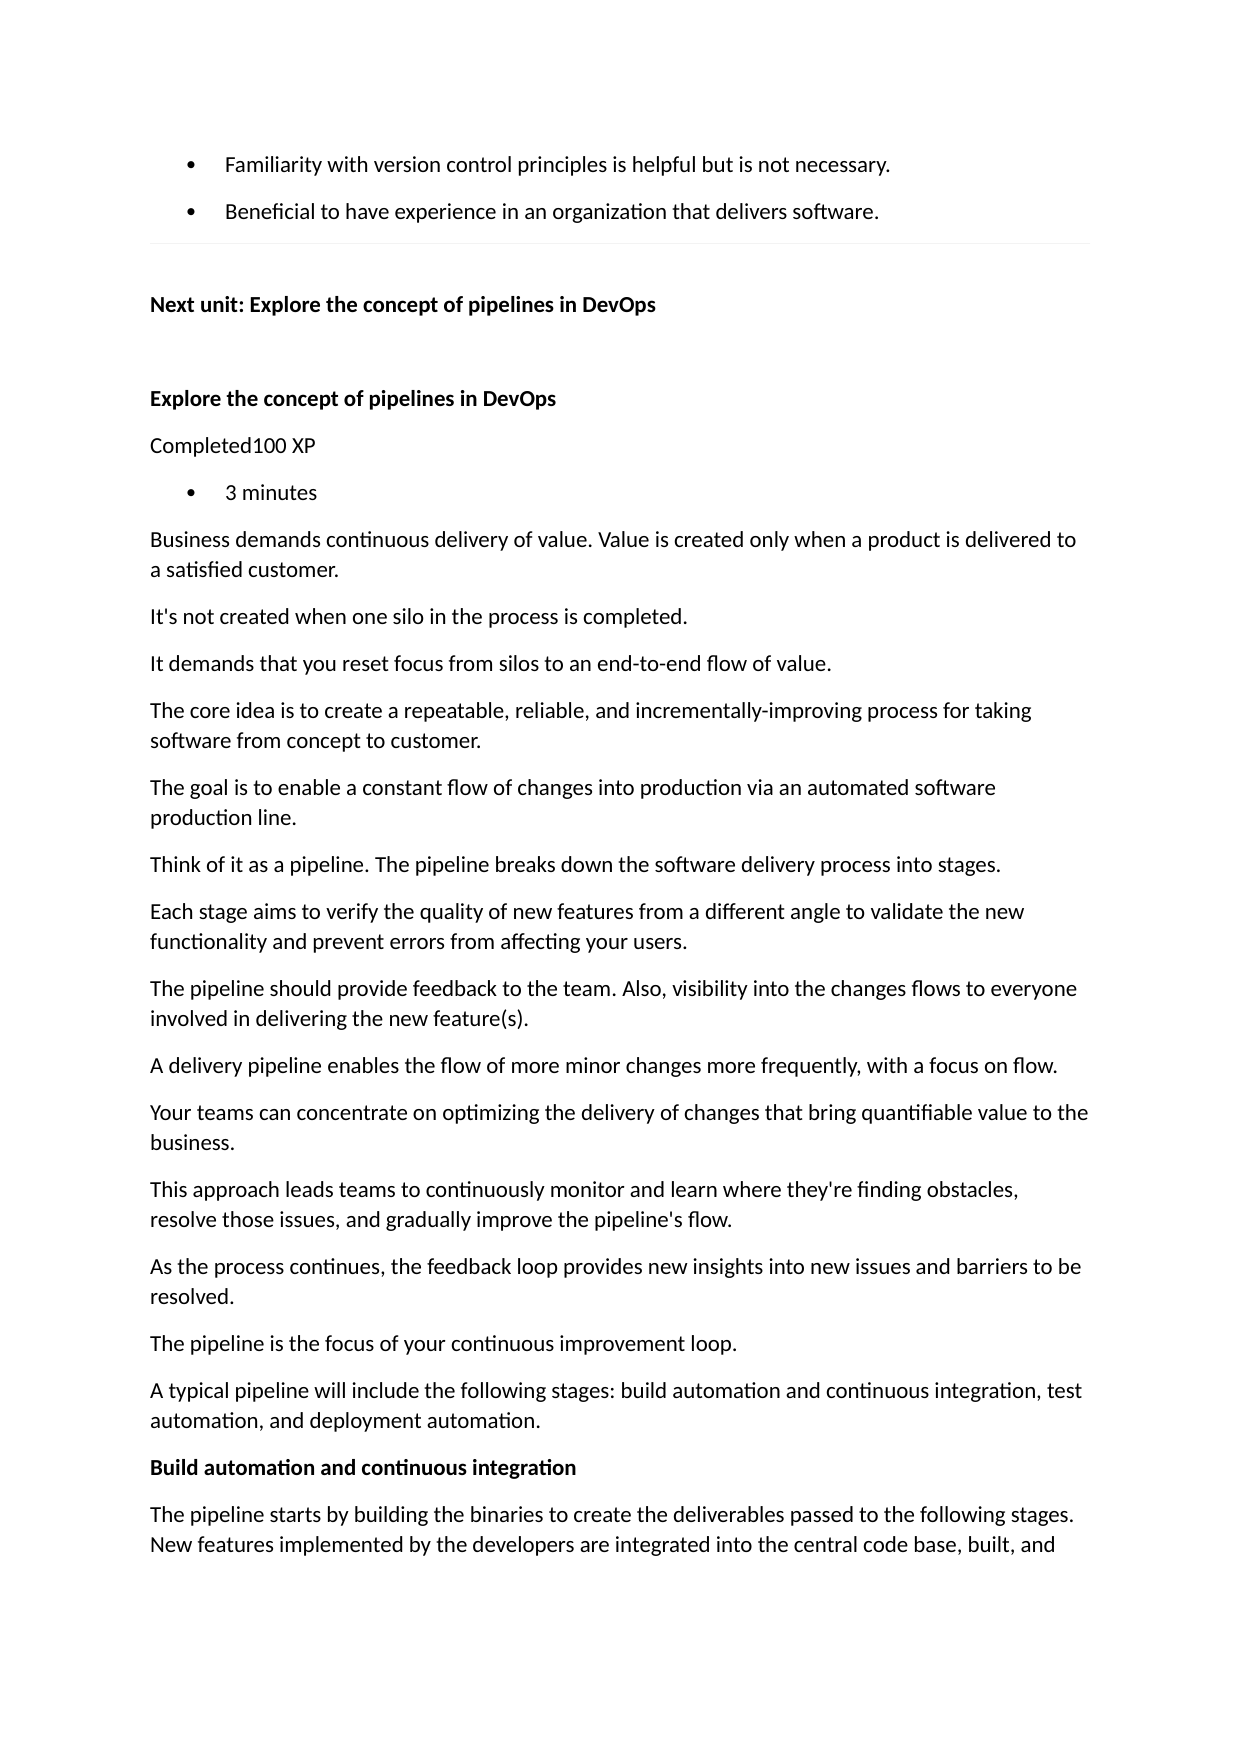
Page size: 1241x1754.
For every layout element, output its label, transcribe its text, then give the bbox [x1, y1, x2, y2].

text A delivery pipeline enables the flow of more minor changes more frequently, with a focus on flow. [150, 1051, 1090, 1079]
list 3 minutes [187, 478, 1090, 506]
text This approach leads teams to continuously monitor and learn where they're finding obstacles, resolve those issues, and gradually improve the pipeline's flow. [150, 1175, 1090, 1233]
list Familiarity with version control principles is helpful but is not necessary. [187, 150, 1090, 178]
text Business demands continuous delivery of value. Value is created only when a product is delivered to a satisfied customer. [150, 525, 1090, 583]
text Next unit: Explore the concept of pipelines in DevOps [150, 291, 1090, 319]
text Build automation and continuous integration [150, 1453, 1090, 1481]
text Completed100 XP [150, 431, 1090, 459]
text Each stage aims to verify the quality of new features from a different angle to validate the new functionality and prevent errors from affecting your users. [150, 897, 1090, 955]
text The goal is to enable a constant flow of changes into production via an automated software production line. [150, 773, 1090, 831]
text A typical pipeline will include the following stages: build automation and continuous integration, test automation, and deployment automation. [150, 1376, 1090, 1434]
text The core idea is to create a repeatable, reliable, and incrementally-improving process for taking software from concept to customer. [150, 696, 1090, 754]
text The pipeline is the focus of your continuous improvement loop. [150, 1329, 1090, 1357]
text Think of it as a pipeline. The pipeline breaks down the software delivery process into stages. [150, 850, 1090, 878]
text The pipeline should provide feedback to the team. Also, visibility into the changes flows to everyone involved in delivering the new feature(s). [150, 974, 1090, 1032]
text It's not created when one silo in the process is completed. [150, 602, 1090, 630]
text As the process continues, the feedback loop provides new insights into new issues and barriers to be resolved. [150, 1252, 1090, 1310]
text Explore the concept of pipelines in DevOps [150, 384, 1090, 412]
list Beneficial to have experience in an organization that delivers software. [187, 197, 1090, 225]
text It demands that you reset focus from silos to an end-to-end flow of value. [150, 649, 1090, 677]
text Your teams can concentrate on optimizing the delivery of changes that bring quantifiable value to the business. [150, 1098, 1090, 1156]
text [150, 1500, 1090, 1558]
